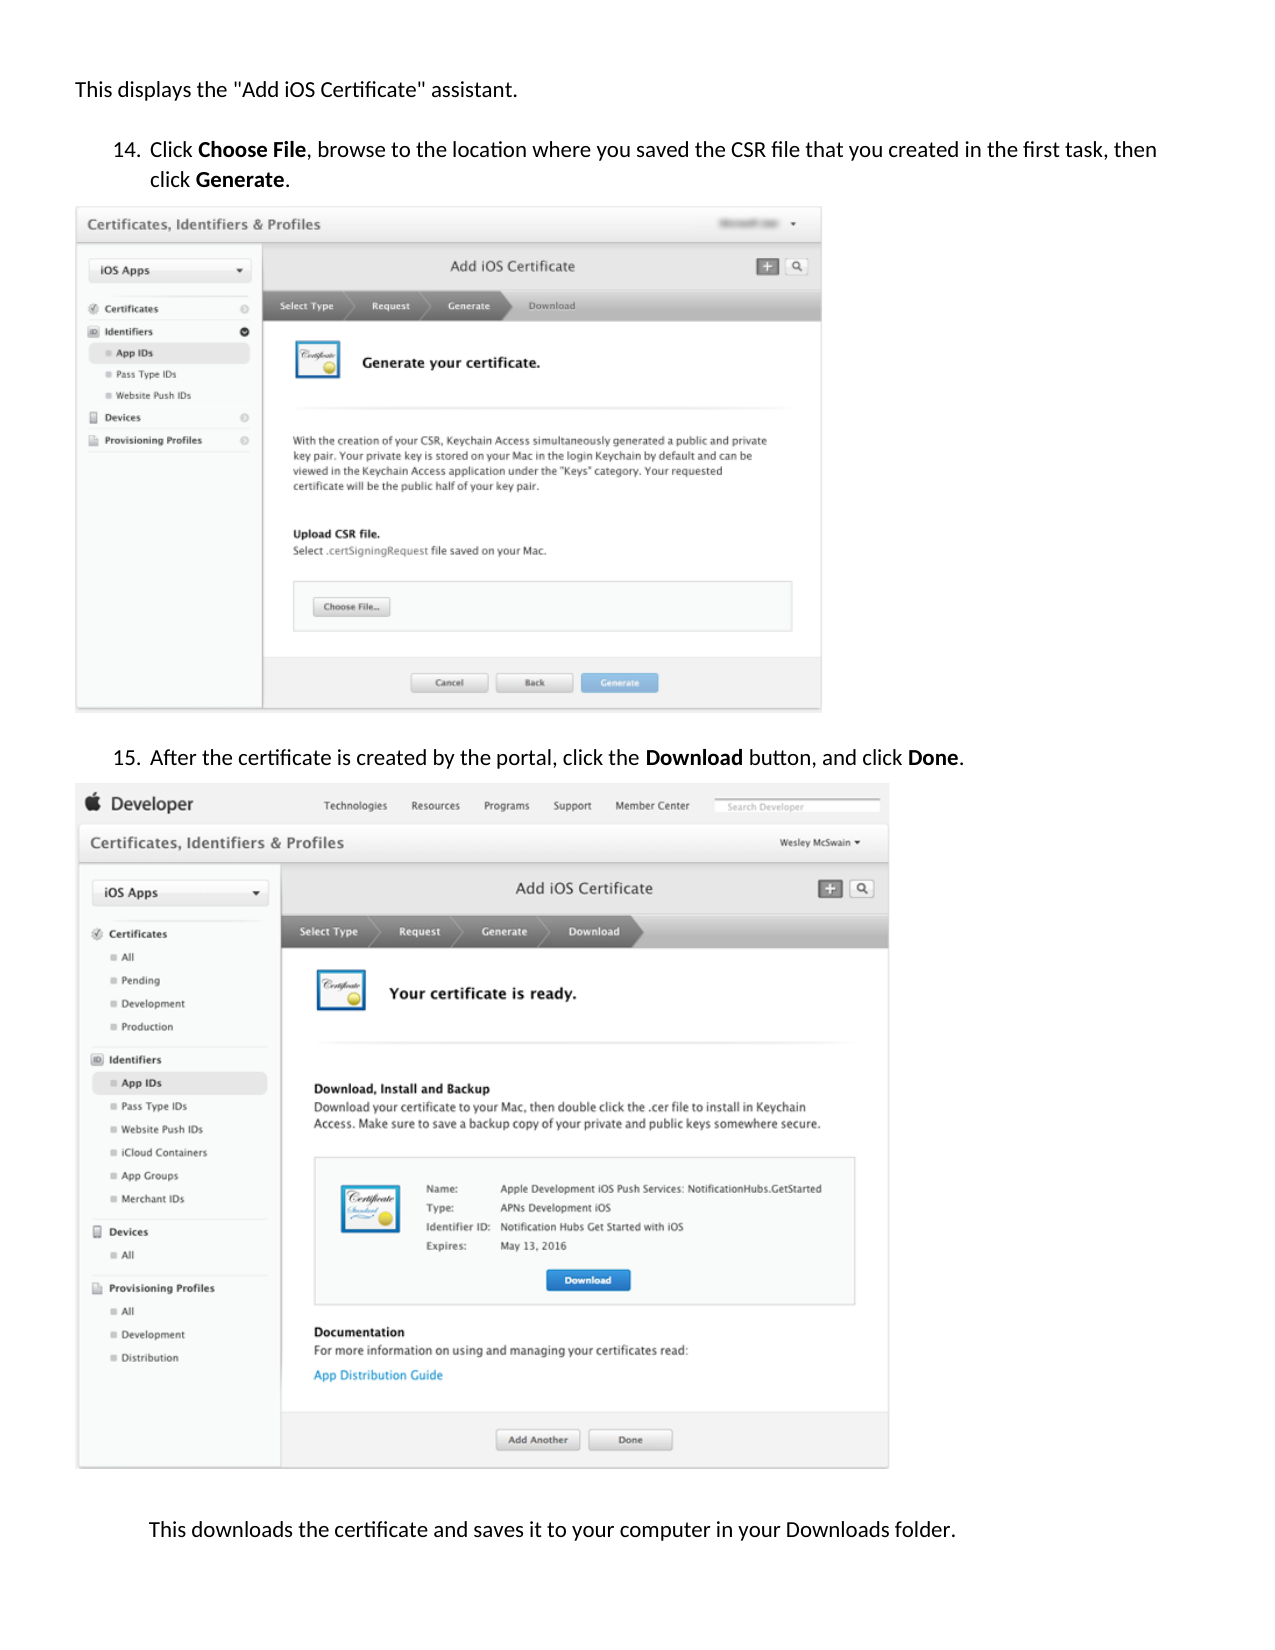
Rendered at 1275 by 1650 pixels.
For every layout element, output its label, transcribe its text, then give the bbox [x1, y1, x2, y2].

list Click Choose File, browse to the location where you saved the CSR file that you created in the first task, then click Generate. [112, 135, 1200, 194]
picture [75, 206, 823, 713]
text This downloads the certificate and saves it to your computer in your Downloads folder. [149, 1515, 1200, 1543]
list After the certificate is created by the portal, click the Download button, and click Done. [112, 743, 1200, 771]
text This displays the "Add iOS Certificate" assistant. [75, 75, 1200, 103]
picture [75, 783, 890, 1469]
